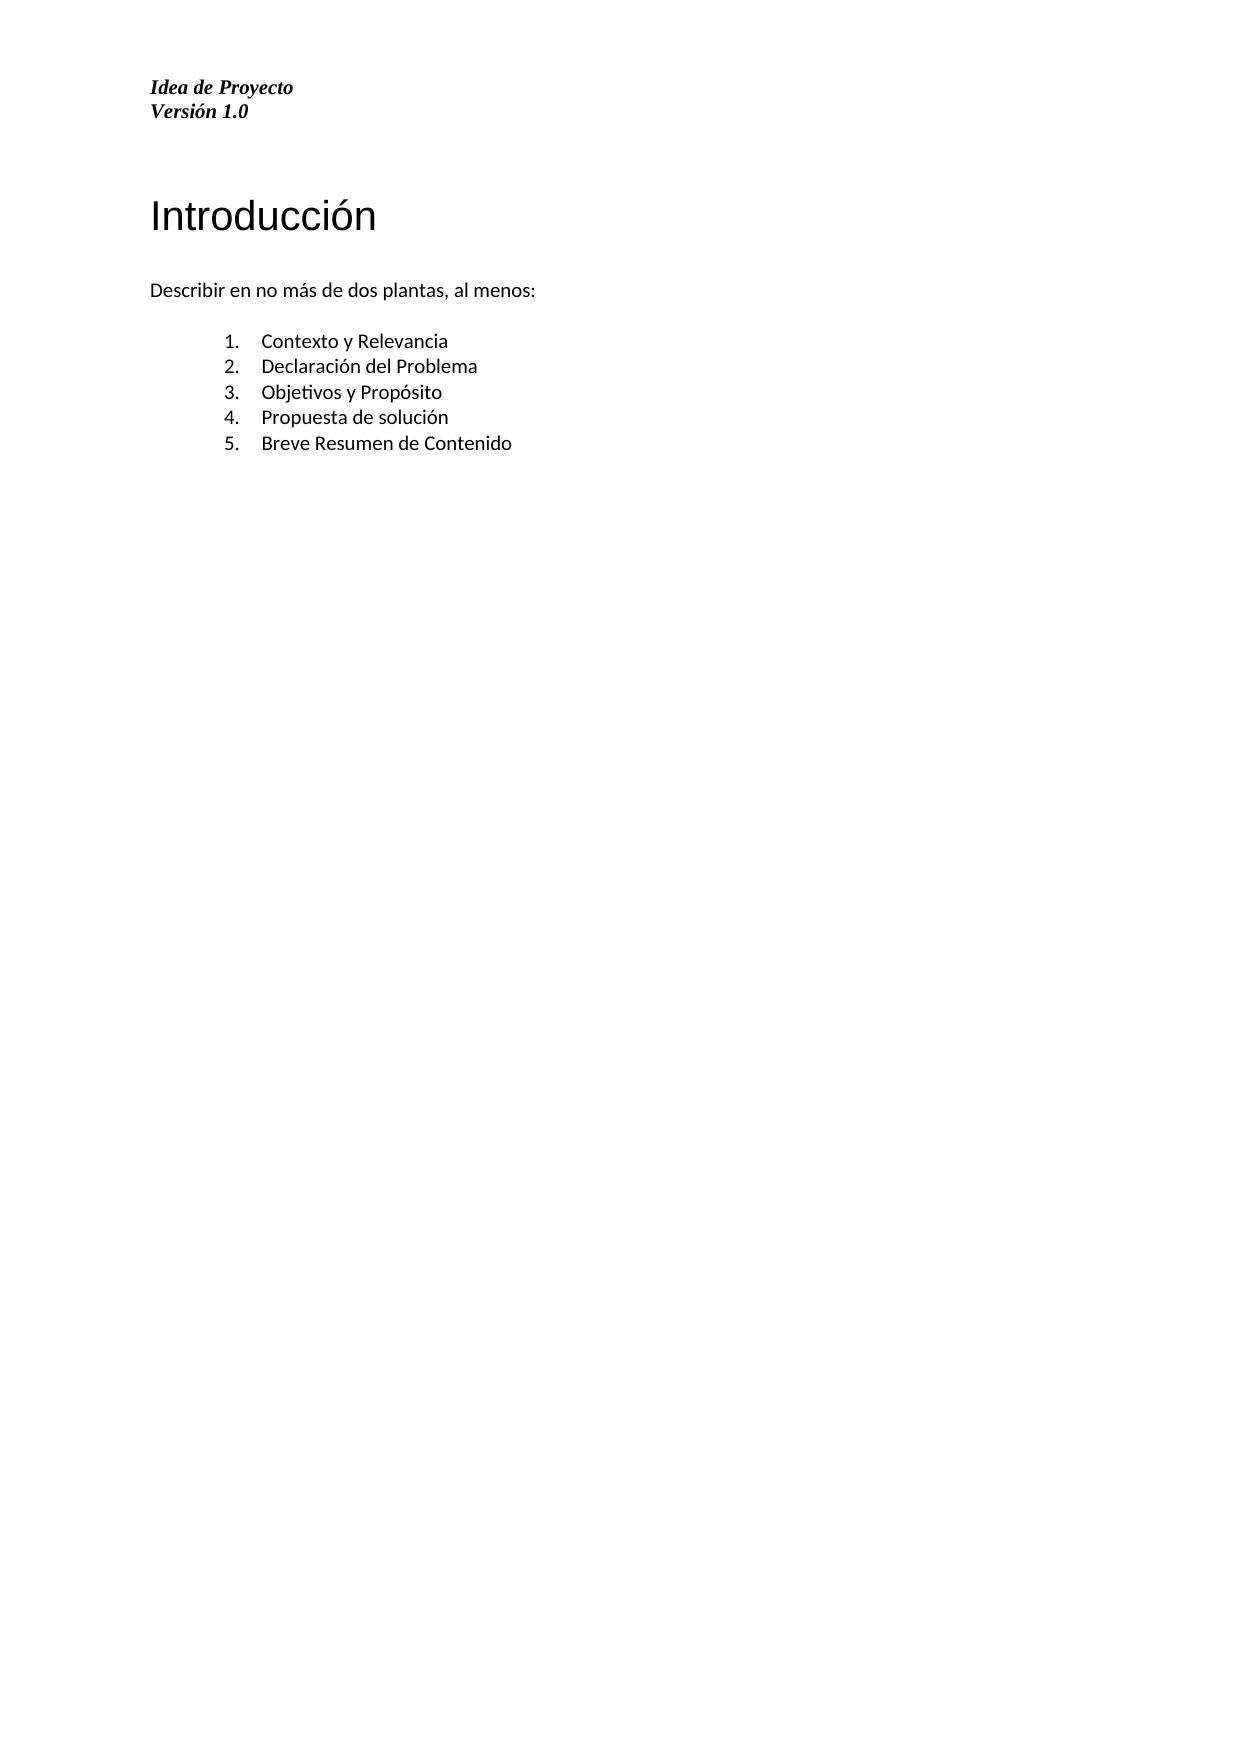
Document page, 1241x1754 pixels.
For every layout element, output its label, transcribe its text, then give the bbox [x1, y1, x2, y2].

list Propuesta de solución [224, 404, 1090, 430]
text Describir en no más de dos plantas, al menos: [150, 277, 1090, 303]
list Contexto y Relevancia [224, 328, 1090, 354]
list Breve Resumen de Contenido [224, 430, 1090, 455]
subtitle Introducción [150, 192, 1090, 239]
list Objetivos y Propósito [224, 379, 1090, 404]
list Declaración del Problema [224, 354, 1090, 379]
